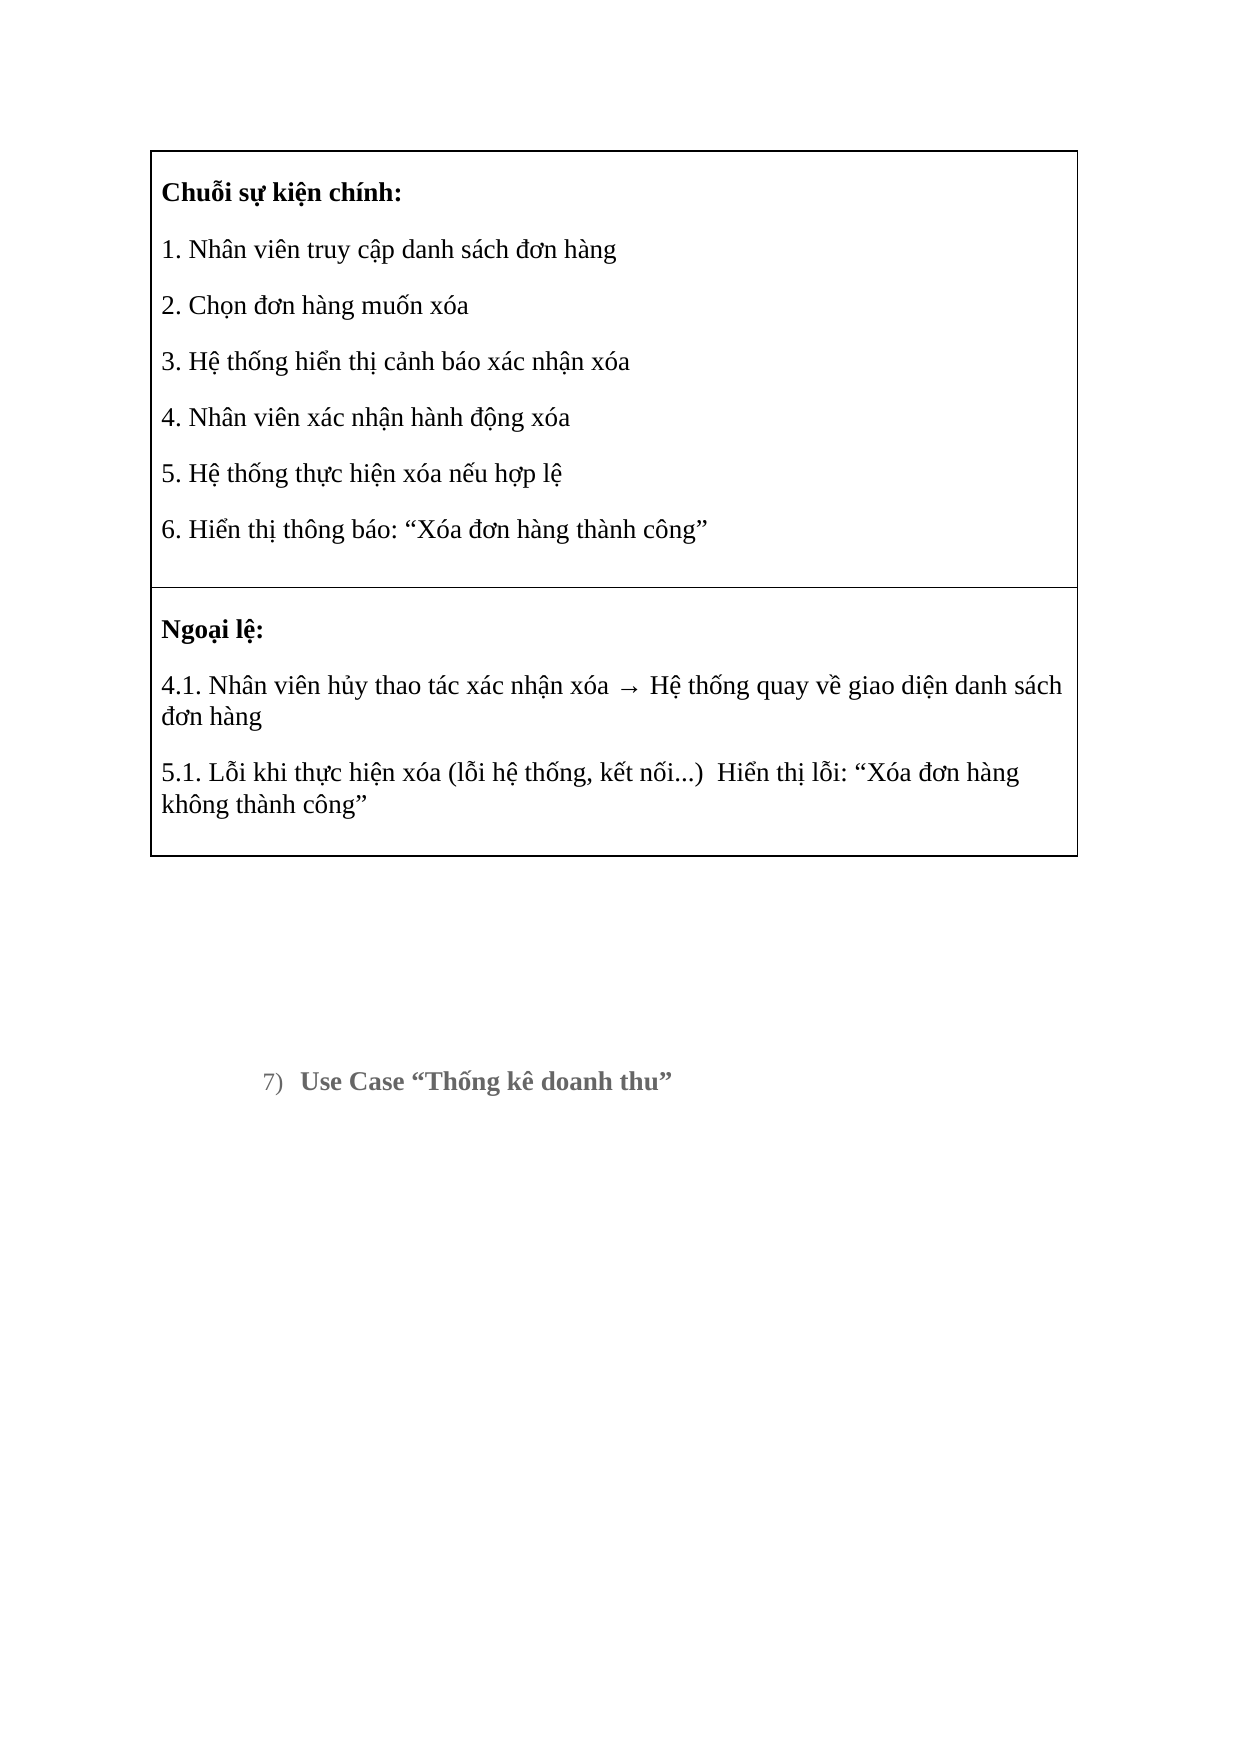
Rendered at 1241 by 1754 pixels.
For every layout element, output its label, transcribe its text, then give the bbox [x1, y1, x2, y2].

subtitle Use Case “Thống kê doanh thu” [262, 1065, 1090, 1096]
table_cell Chuỗi sự kiện chính: 1. Nhân viên truy cập danh sách đơn hàng 2. Chọn đơn hàng muốn xóa 3. Hệ thống hiển thị cảnh báo xác nhận xóa 4. Nhân viên xác nhận hành động xóa 5. Hệ thống thực hiện xóa nếu hợp lệ 6. Hiển thị thông báo: “Xóa đơn hàng thành công” [152, 152, 1077, 587]
table_cell Ngoại lệ: 4.1. Nhân viên hủy thao tác xác nhận xóa → Hệ thống quay về giao diện danh sách đơn hàng 5.1. Lỗi khi thực hiện xóa (lỗi hệ thống, kết nối...) Hiển thị lỗi: “Xóa đơn hàng không thành công” [152, 588, 1077, 855]
